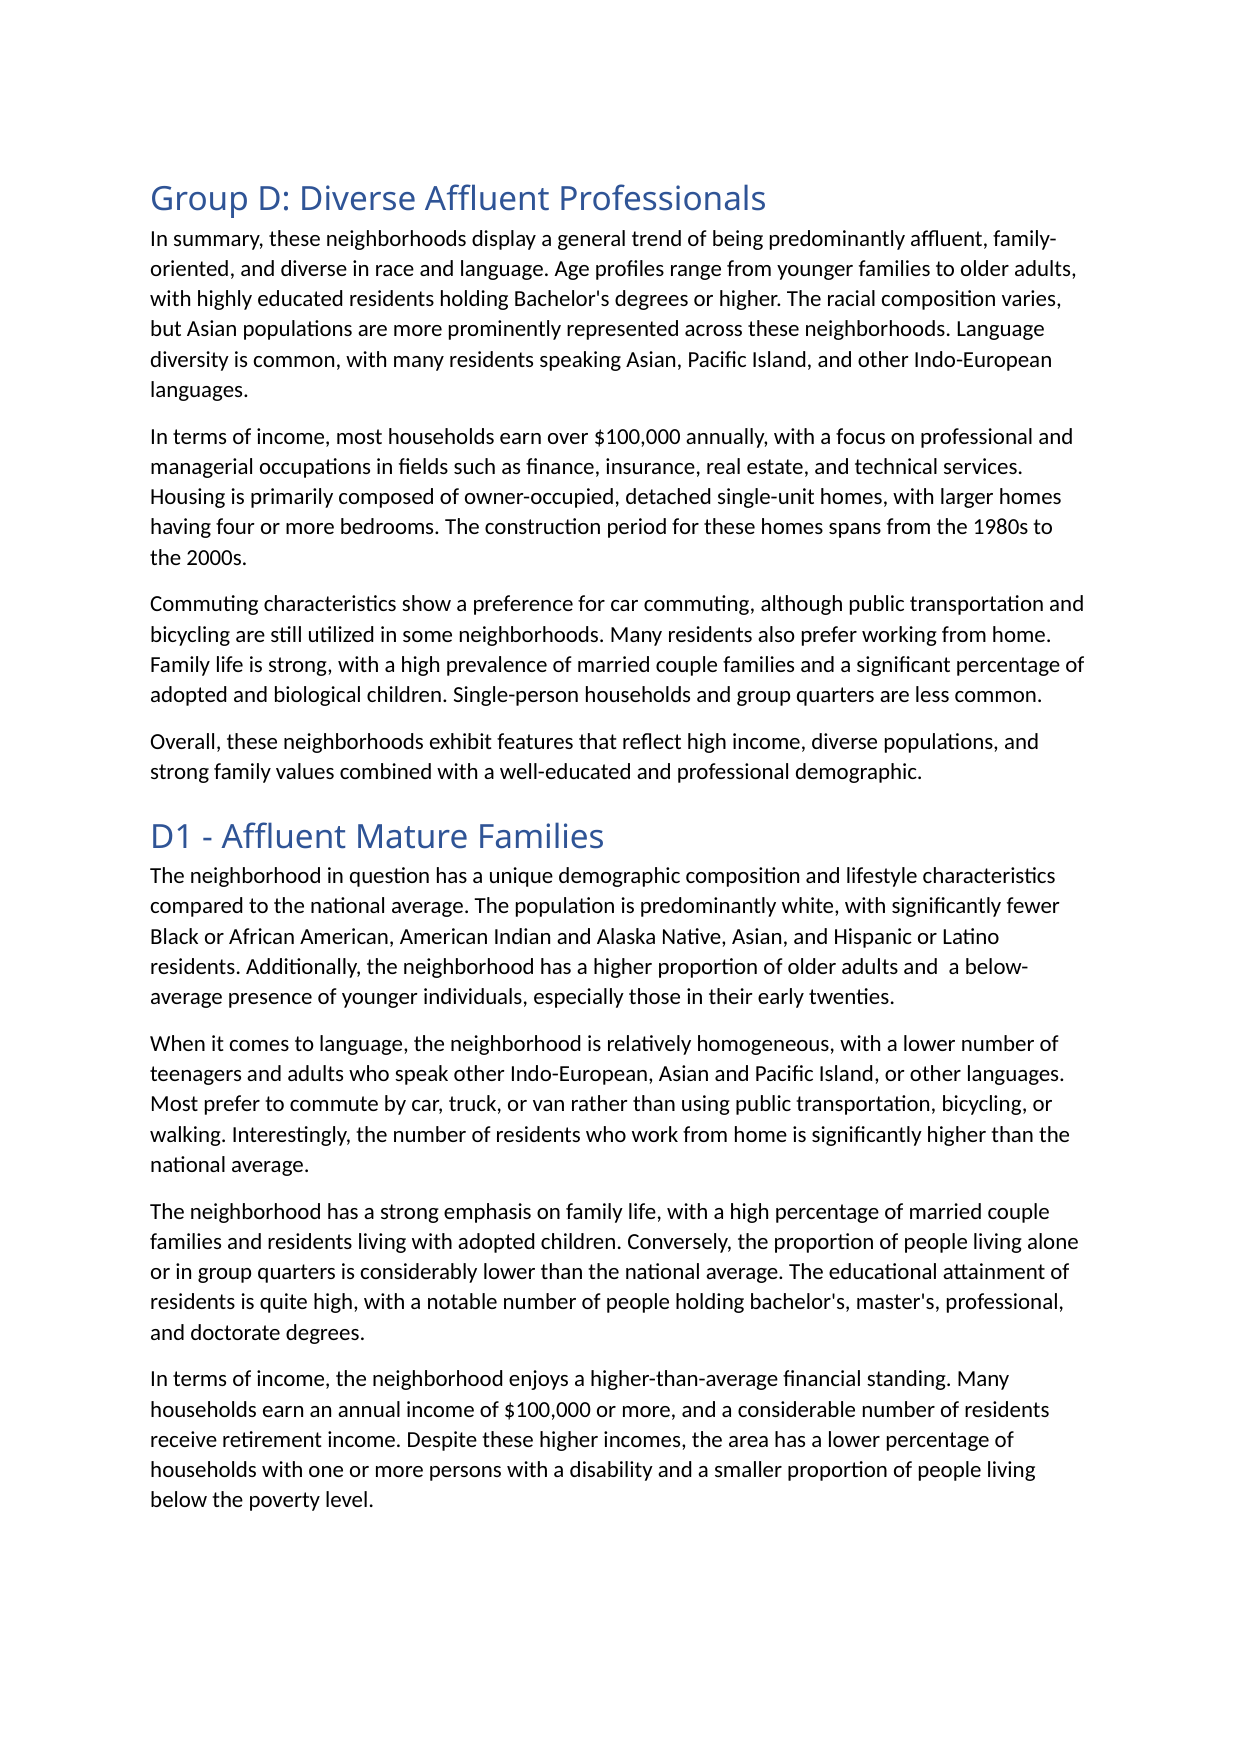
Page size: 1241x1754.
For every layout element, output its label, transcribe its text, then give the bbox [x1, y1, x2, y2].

text When it comes to language, the neighborhood is relatively homogeneous, with a lower number of teenagers and adults who speak other Indo-European, Asian and Pacific Island, or other languages. Most prefer to commute by car, truck, or van rather than using public transportation, bicycling, or walking. Interestingly, the number of residents who work from home is significantly higher than the national average. [150, 1029, 1090, 1178]
text In terms of income, most households earn over $100,000 annually, with a focus on professional and managerial occupations in fields such as finance, insurance, real estate, and technical services. Housing is primarily composed of owner-occupied, detached single-unit homes, with larger homes having four or more bedrooms. The construction period for these homes spans from the 1980s to the 2000s. [150, 422, 1090, 571]
text In summary, these neighborhoods display a general trend of being predominantly affluent, family-oriented, and diverse in race and language. Age profiles range from younger families to older adults, with highly educated residents holding Bachelor's degrees or higher. The racial composition varies, but Asian populations are more prominently represented across these neighborhoods. Language diversity is common, with many residents speaking Asian, Pacific Island, and other Indo-European languages. [150, 224, 1090, 403]
text The neighborhood has a strong emphasis on family life, with a high percentage of married couple families and residents living with adopted children. Conversely, the proportion of people living alone or in group quarters is considerably lower than the national average. The educational attainment of residents is quite high, with a notable number of people holding bachelor's, master's, professional, and doctorate degrees. [150, 1197, 1090, 1346]
text Overall, these neighborhoods exhibit features that reflect high income, diverse populations, and strong family values combined with a well-educated and professional demographic. [150, 727, 1090, 785]
text In terms of income, the neighborhood enjoys a higher-than-average financial standing. Many households earn an annual income of $100,000 or more, and a considerable number of residents receive retirement income. Despite these higher incomes, the area has a lower percentage of households with one or more persons with a disability and a smaller proportion of people living below the poverty level. [150, 1364, 1090, 1513]
text The neighborhood in question has a unique demographic composition and lifestyle characteristics compared to the national average. The population is predominantly white, with significantly fewer Black or African American, American Indian and Alaska Native, Asian, and Hispanic or Latino residents. Additionally, the neighborhood has a higher proportion of older adults and a below-average presence of younger individuals, especially those in their early twenties. [150, 861, 1090, 1010]
subtitle D1 - Affluent Mature Families [150, 812, 1090, 858]
text Commuting characteristics show a preference for car commuting, although public transportation and bicycling are still utilized in some neighborhoods. Many residents also prefer working from home. Family life is strong, with a high prevalence of married couple families and a significant percentage of adopted and biological children. Single-person households and group quarters are less common. [150, 589, 1090, 708]
subtitle Group D: Diverse Affluent Professionals [150, 175, 1090, 220]
